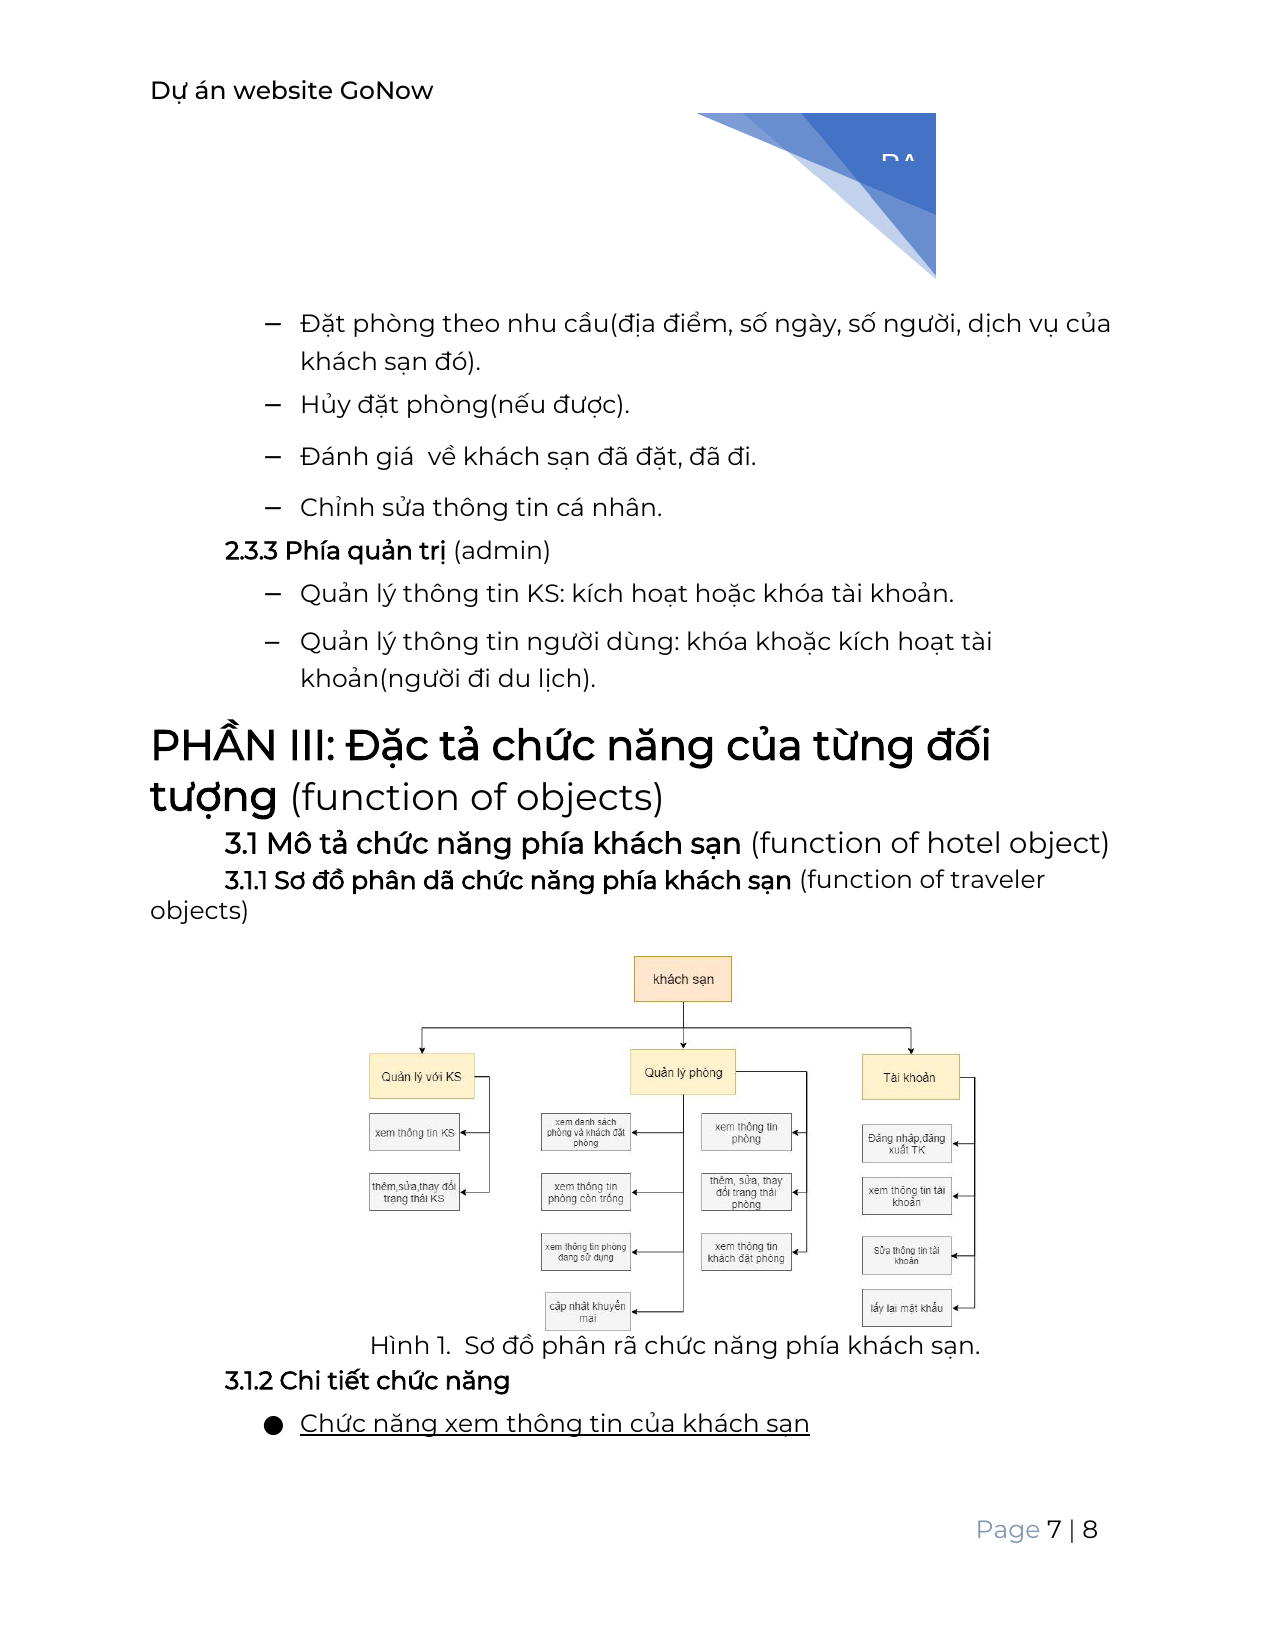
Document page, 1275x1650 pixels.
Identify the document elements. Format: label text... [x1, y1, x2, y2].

list Quản lý thông tin KS: kích hoạt hoặc khóa tài khoản. [262, 565, 1125, 617]
list Đặt phòng theo nhu cầu(địa điểm, số ngày, số người, dịch vụ của khách sạn đó). [262, 295, 1125, 377]
picture [369, 956, 981, 1331]
list Chức năng xem thông tin của khách sạn [262, 1396, 1125, 1447]
subtitle 3.1.1 Sơ đồ phân dã chức năng phía khách sạn (function of traveler objects) [150, 865, 1125, 926]
list Hủy đặt phòng(nếu được). [262, 377, 1125, 428]
picture [697, 113, 936, 279]
subtitle 3.1.2 Chi tiết chức năng [150, 1365, 1125, 1396]
list Đánh giá về khách sạn đã đặt, đã đi. [262, 428, 1125, 479]
subtitle 3.1 Mô tả chức năng phía khách sạn (function of hotel object) [150, 825, 1125, 861]
subtitle PHẦN III: Đặc tả chức năng của từng đối tượng (function of objects) [150, 719, 1125, 821]
list Quản lý thông tin người dùng: khóa khoặc kích hoạt tài khoản(người đi du lịch). [262, 617, 1125, 694]
text Hình 1. Sơ đồ phân rã chức năng phía khách sạn. [150, 1330, 1125, 1361]
list Chỉnh sửa thông tin cá nhân. [262, 479, 1125, 531]
subtitle 2.3.3 Phía quản trị (admin) [150, 535, 1125, 565]
